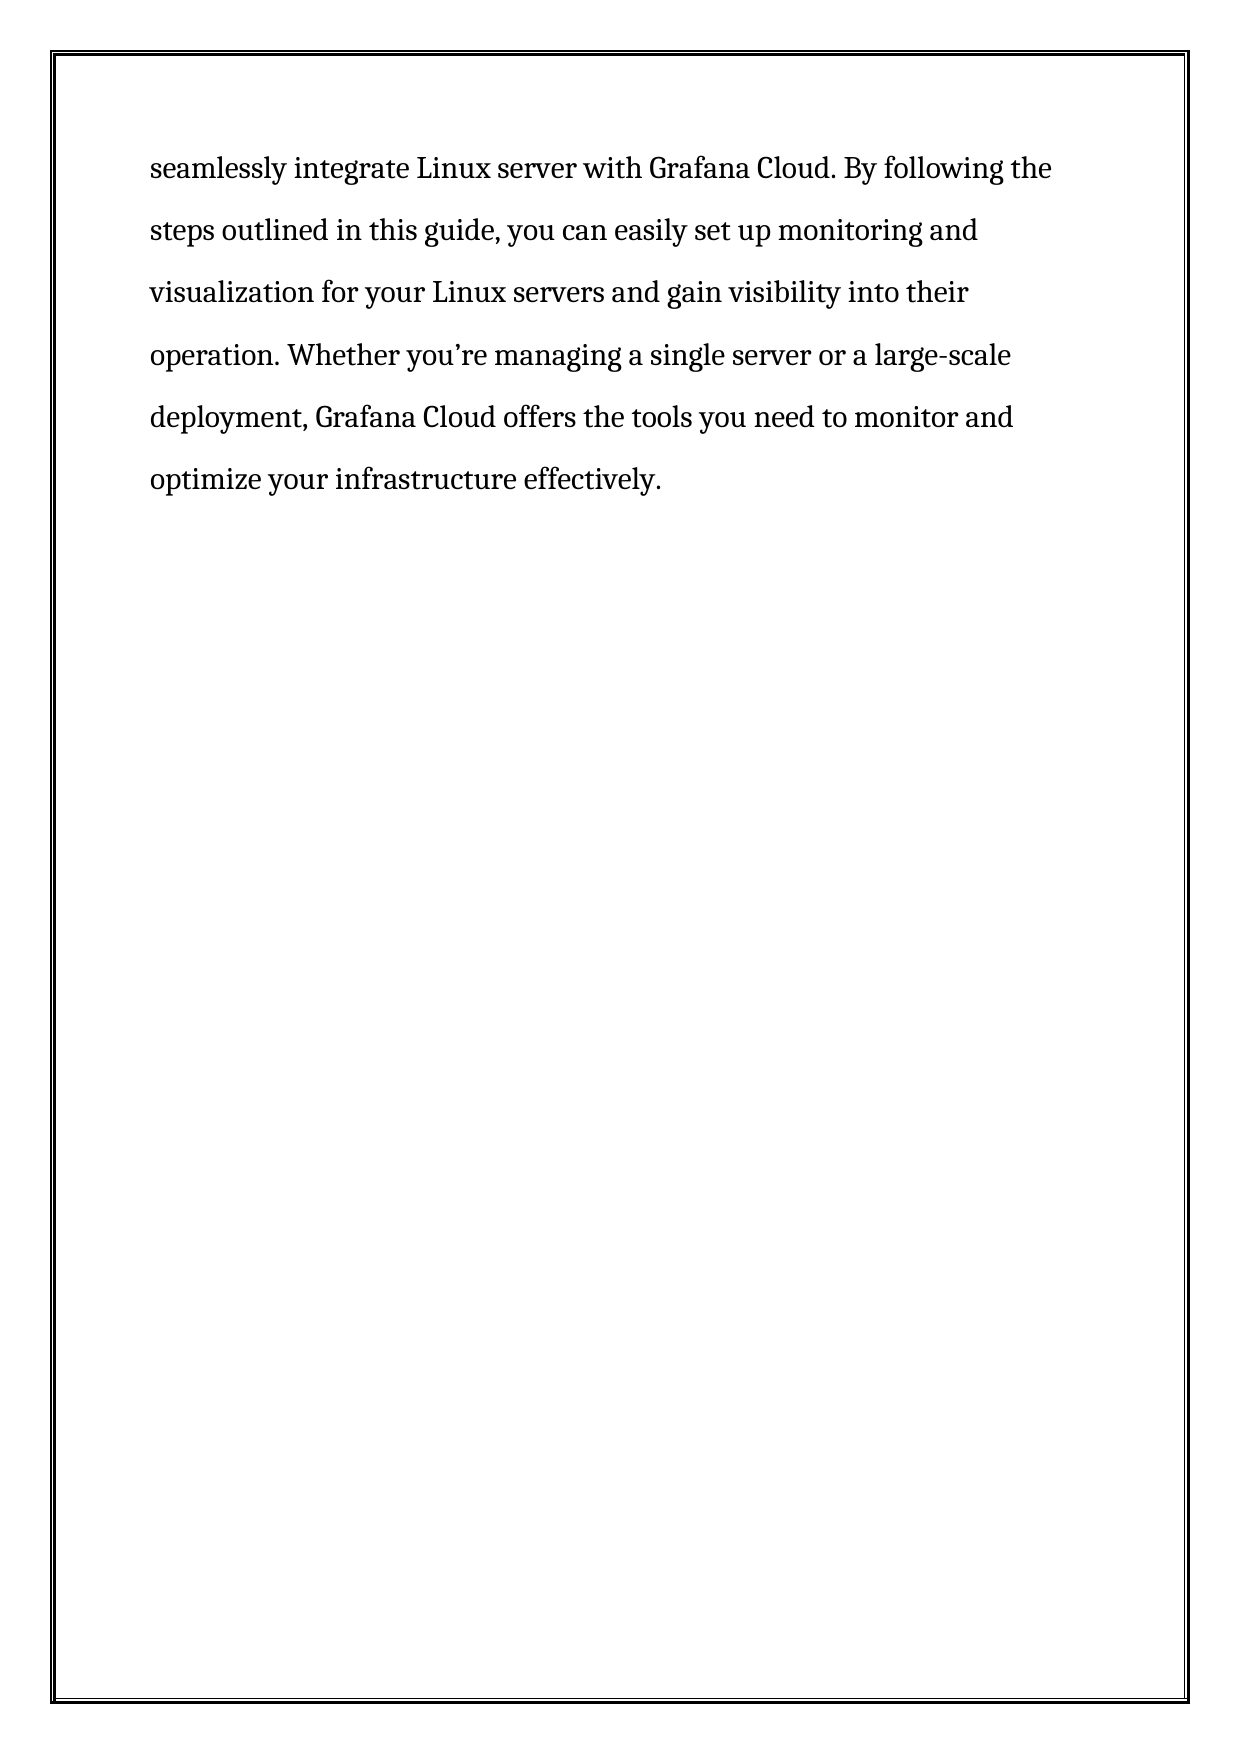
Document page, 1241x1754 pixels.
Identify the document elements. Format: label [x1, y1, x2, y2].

text [150, 150, 1090, 524]
